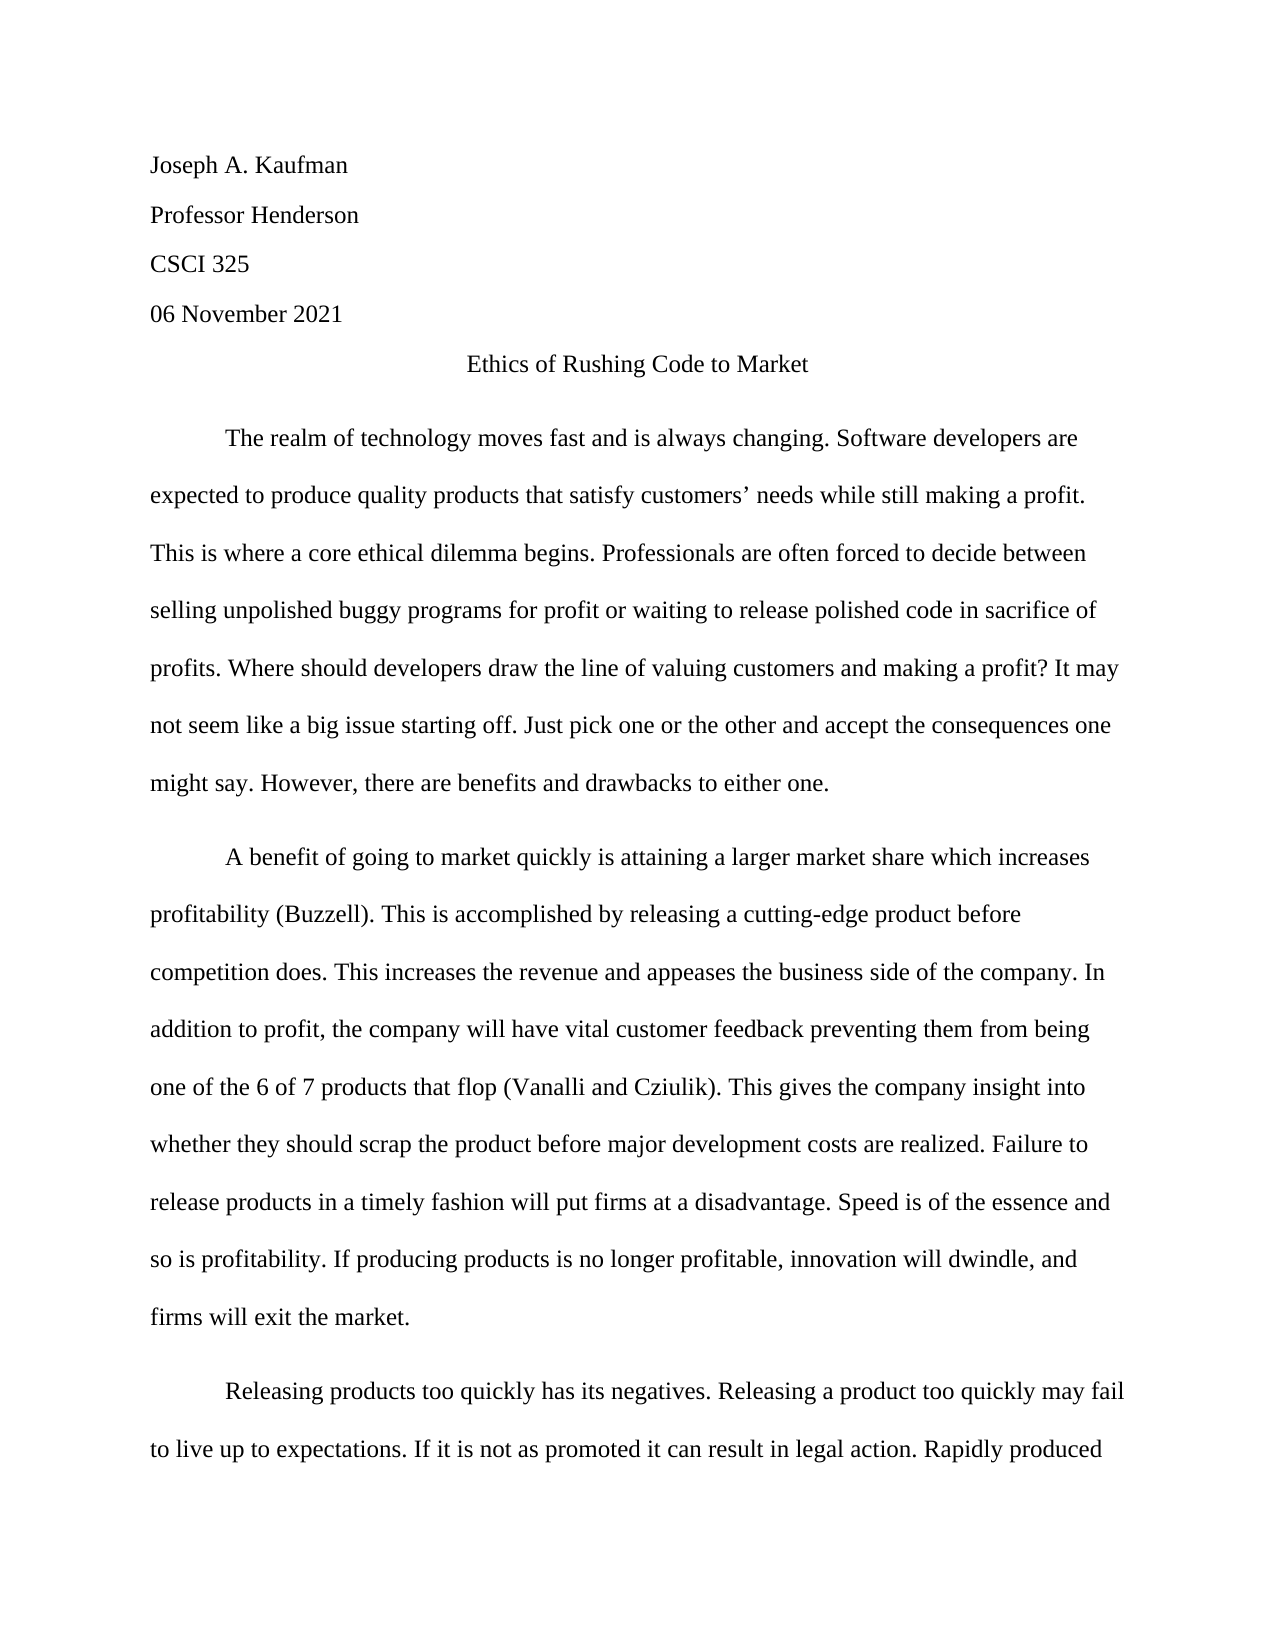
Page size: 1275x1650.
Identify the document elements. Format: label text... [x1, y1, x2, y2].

text 06 November 2021 [150, 299, 1125, 328]
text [150, 1376, 1125, 1462]
text A benefit of going to market quickly is attaining a larger market share which increases profitability (Buzzell). This is accomplished by releasing a cutting-edge product before competition does. This increases the revenue and appeases the business side of the company. In addition to profit, the company will have vital customer feedback preventing them from being one of the 6 of 7 products that flop (Vanalli and Cziulik). This gives the company insight into whether they should scrap the product before major development costs are realized. Failure to release products in a timely fashion will put firms at a disadvantage. Speed is of the essence and so is profitability. If producing products is no longer profitable, innovation will dwindle, and firms will exit the market. [150, 842, 1125, 1331]
text The realm of technology moves fast and is always changing. Software developers are expected to produce quality products that satisfy customers’ needs while still making a profit. This is where a core ethical dilemma begins. Professionals are often forced to decide between selling unpolished buggy programs for profit or waiting to release polished code in sacrifice of profits. Where should developers draw the line of valuing customers and making a profit? It may not seem like a big issue starting off. Just pick one or the other and accept the consequences one might say. However, there are benefits and drawbacks to either one. [150, 423, 1125, 797]
text CSCI 325 [150, 249, 1125, 278]
text Joseph A. Kaufman [150, 150, 1125, 179]
text Professor Henderson [150, 200, 1125, 228]
text Ethics of Rushing Code to Market [150, 349, 1125, 377]
